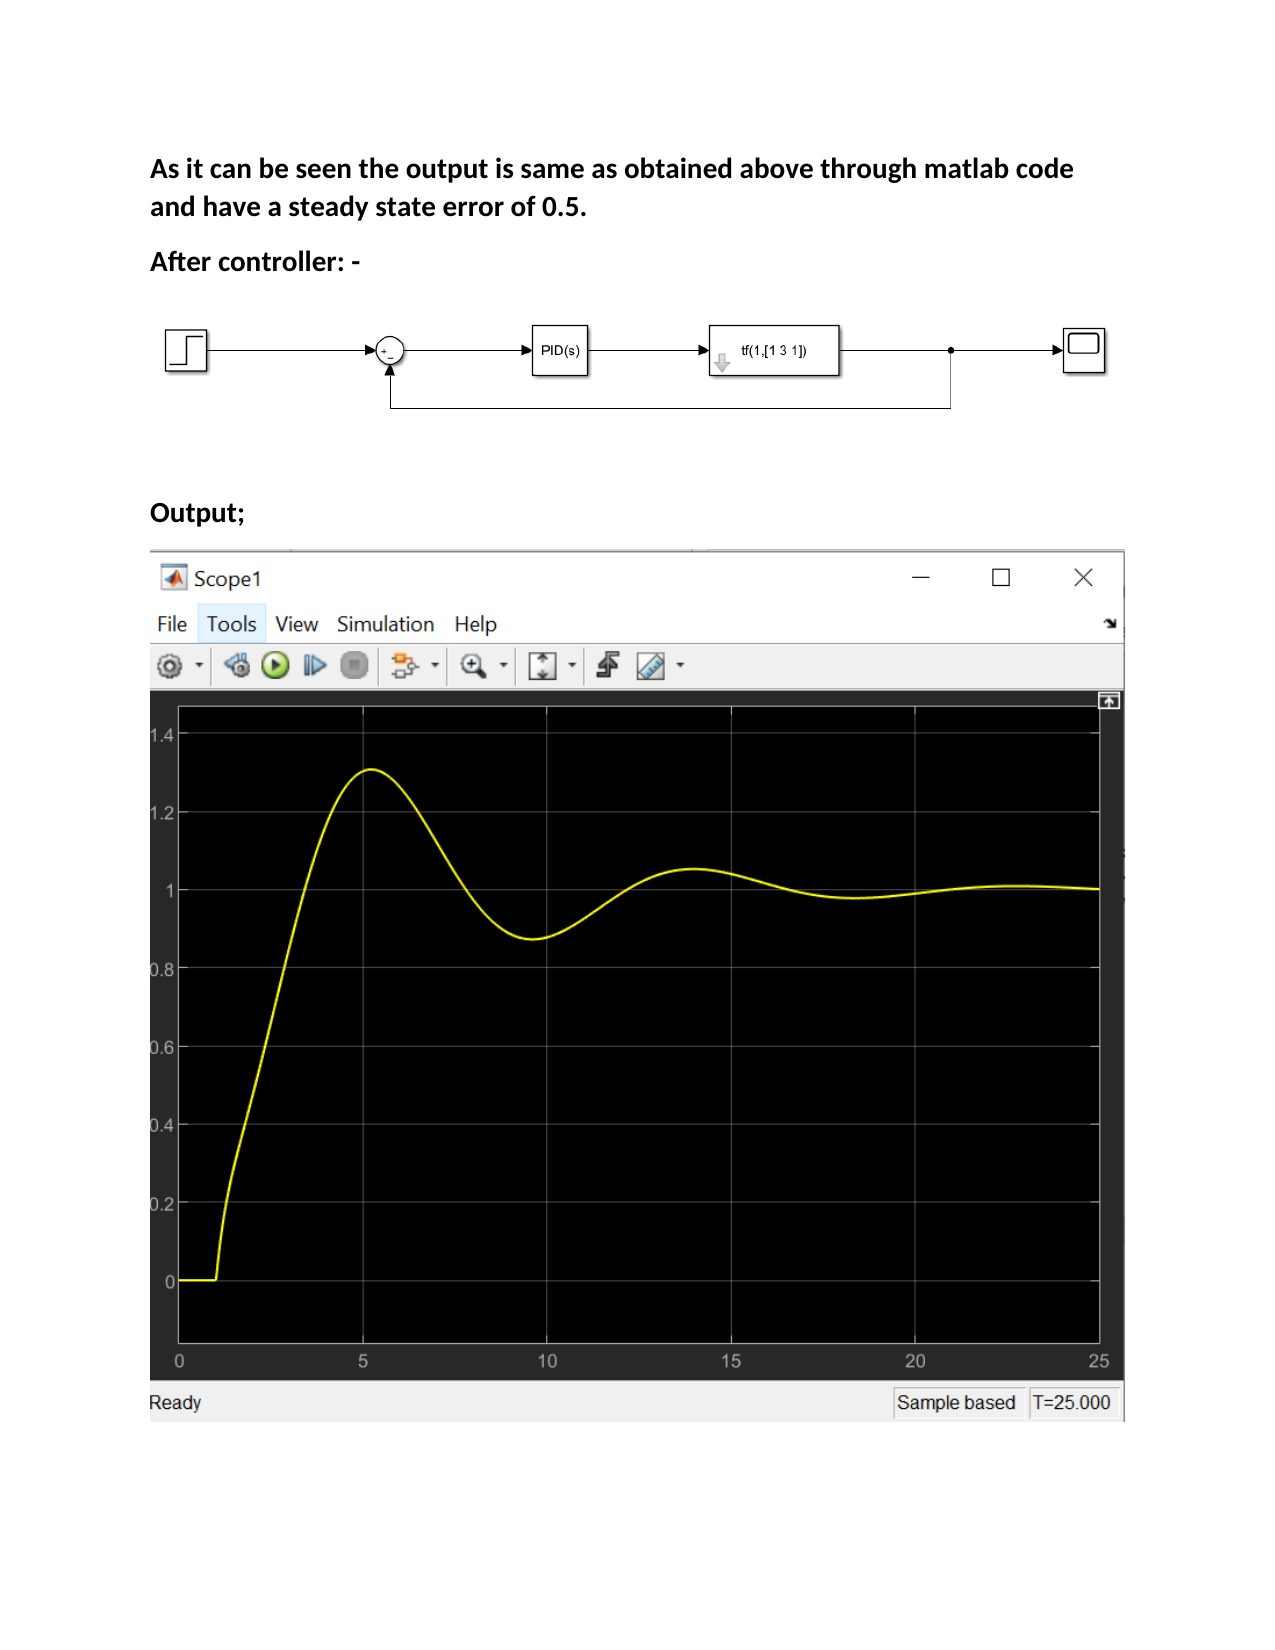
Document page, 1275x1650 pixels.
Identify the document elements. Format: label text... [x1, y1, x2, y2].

picture [150, 298, 1125, 421]
text Output; [150, 494, 1125, 530]
picture [150, 549, 1125, 1422]
text After controller: - [150, 243, 1125, 279]
text As it can be seen the output is same as obtained above through matlab code and have a steady state error of 0.5. [150, 150, 1125, 224]
